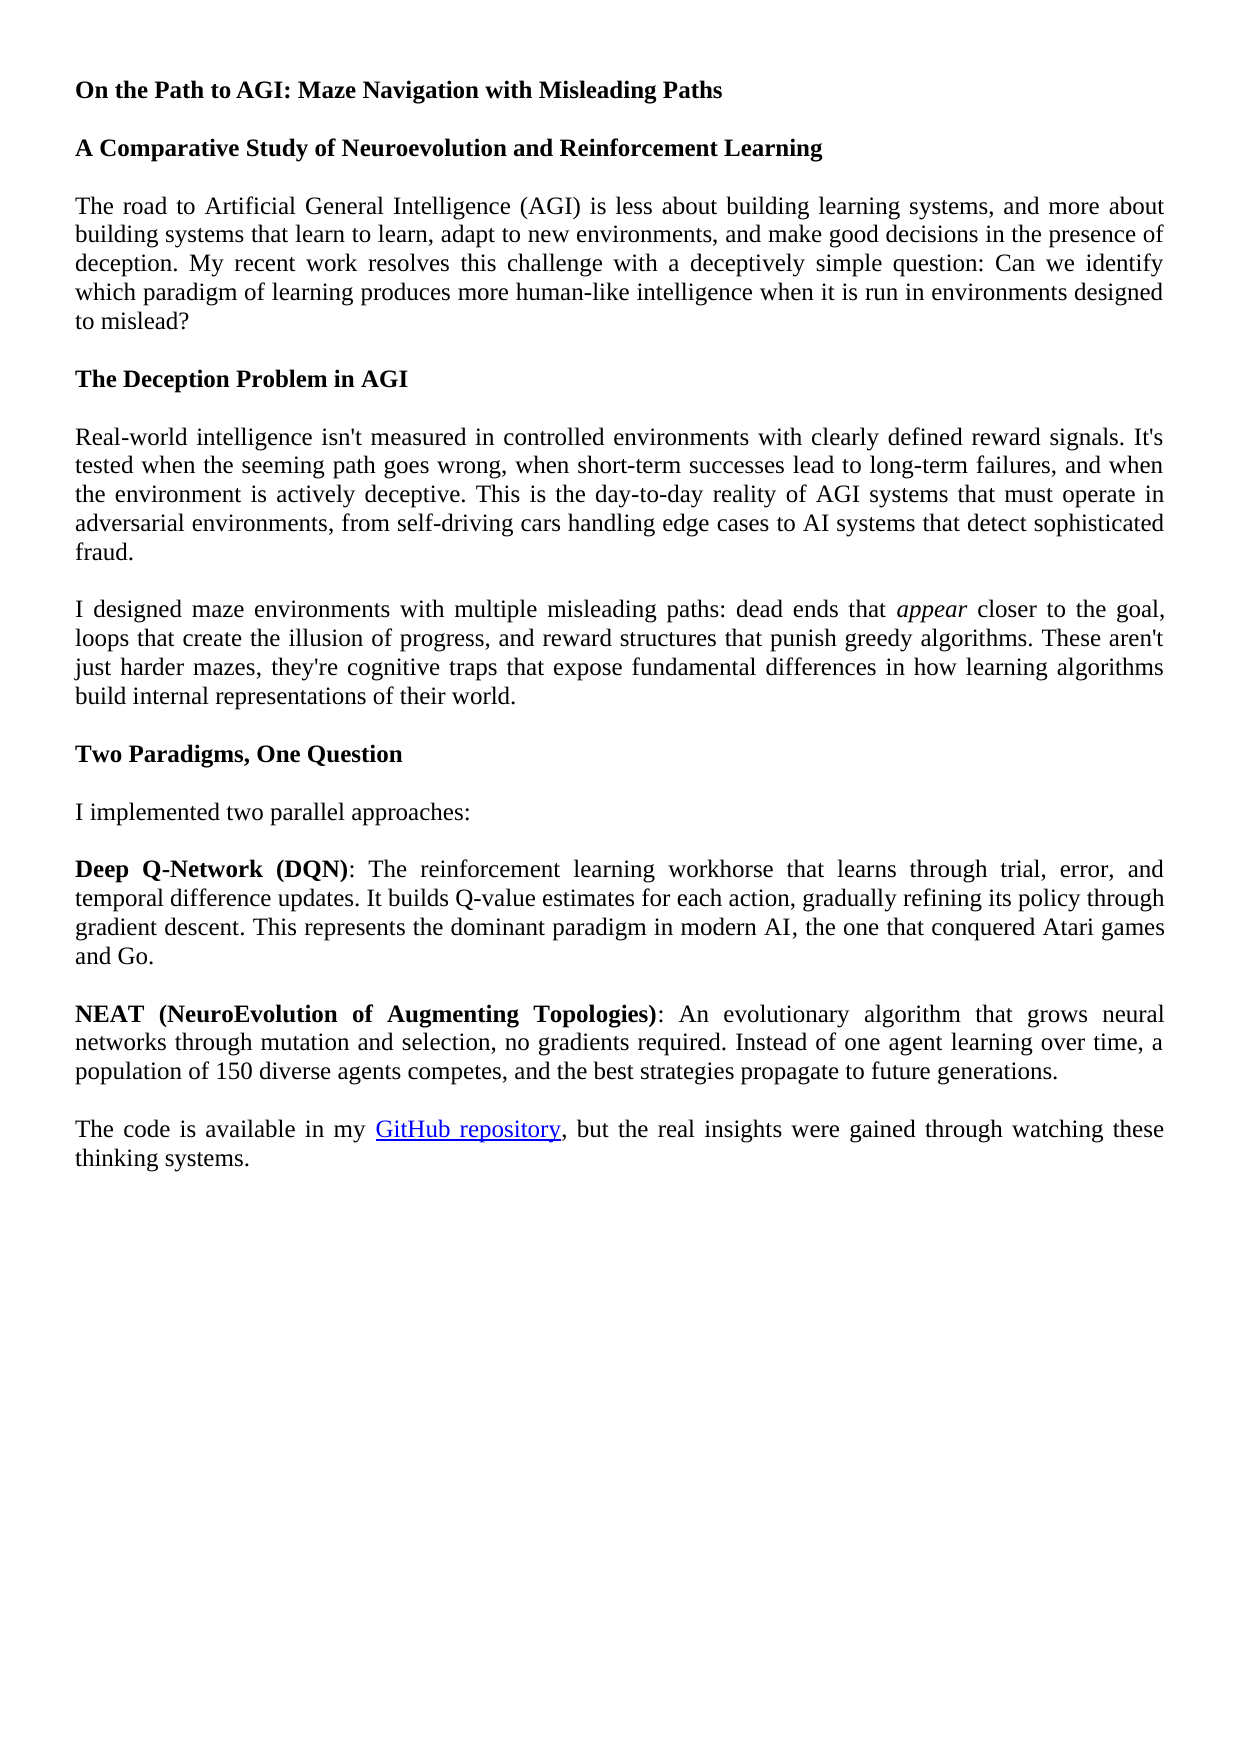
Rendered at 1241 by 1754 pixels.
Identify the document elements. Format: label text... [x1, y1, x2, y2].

text NEAT (NeuroEvolution of Augmenting Topologies): An evolutionary algorithm that grows neural networks through mutation and selection, no gradients required. Instead of one agent learning over time, a population of 150 diverse agents competes, and the best strategies propagate to future generations. [75, 999, 1165, 1085]
text Deep Q-Network (DQN): The reinforcement learning workhorse that learns through trial, error, and temporal difference updates. It builds Q-value estimates for each action, gradually refining its policy through gradient descent. This represents the dominant paradigm in modern AI, the one that conquered Atari games and Go. [75, 854, 1165, 969]
subtitle A Comparative Study of Neuroevolution and Reinforcement Learning [75, 133, 1165, 162]
text Real-world intelligence isn't measured in controlled environments with clearly defined reward signals. It's tested when the seeming path goes wrong, when short-term successes lead to long-term failures, and when the environment is actively deceptive. This is the day-to-day reality of AGI systems that must operate in adversarial environments, from self-driving cars handling edge cases to AI systems that detect sophisticated fraud. [75, 422, 1165, 565]
subtitle The Deception Problem in AGI [75, 364, 1165, 392]
text I implemented two parallel approaches: [75, 797, 1165, 825]
text I designed maze environments with multiple misleading paths: dead ends that appear closer to the goal, loops that create the illusion of progress, and reward structures that punish greedy algorithms. These aren't just harder mazes, they're cognitive traps that expose fundamental differences in how learning algorithms build internal representations of their world. [75, 594, 1165, 709]
text The road to Artificial General Intelligence (AGI) is less about building learning systems, and more about building systems that learn to learn, adapt to new environments, and make good decisions in the presence of deception. My recent work resolves this challenge with a deceptively simple question: Can we identify which paradigm of learning produces more human-like intelligence when it is run in environments designed to mislead? [75, 191, 1165, 334]
subtitle Two Paradigms, One Question [75, 739, 1165, 767]
text The code is available in my GitHub repository, but the real insights were gained through watching these thinking systems. [75, 1114, 1165, 1172]
subtitle On the Path to AGI: Maze Navigation with Misleading Paths [75, 75, 1165, 104]
